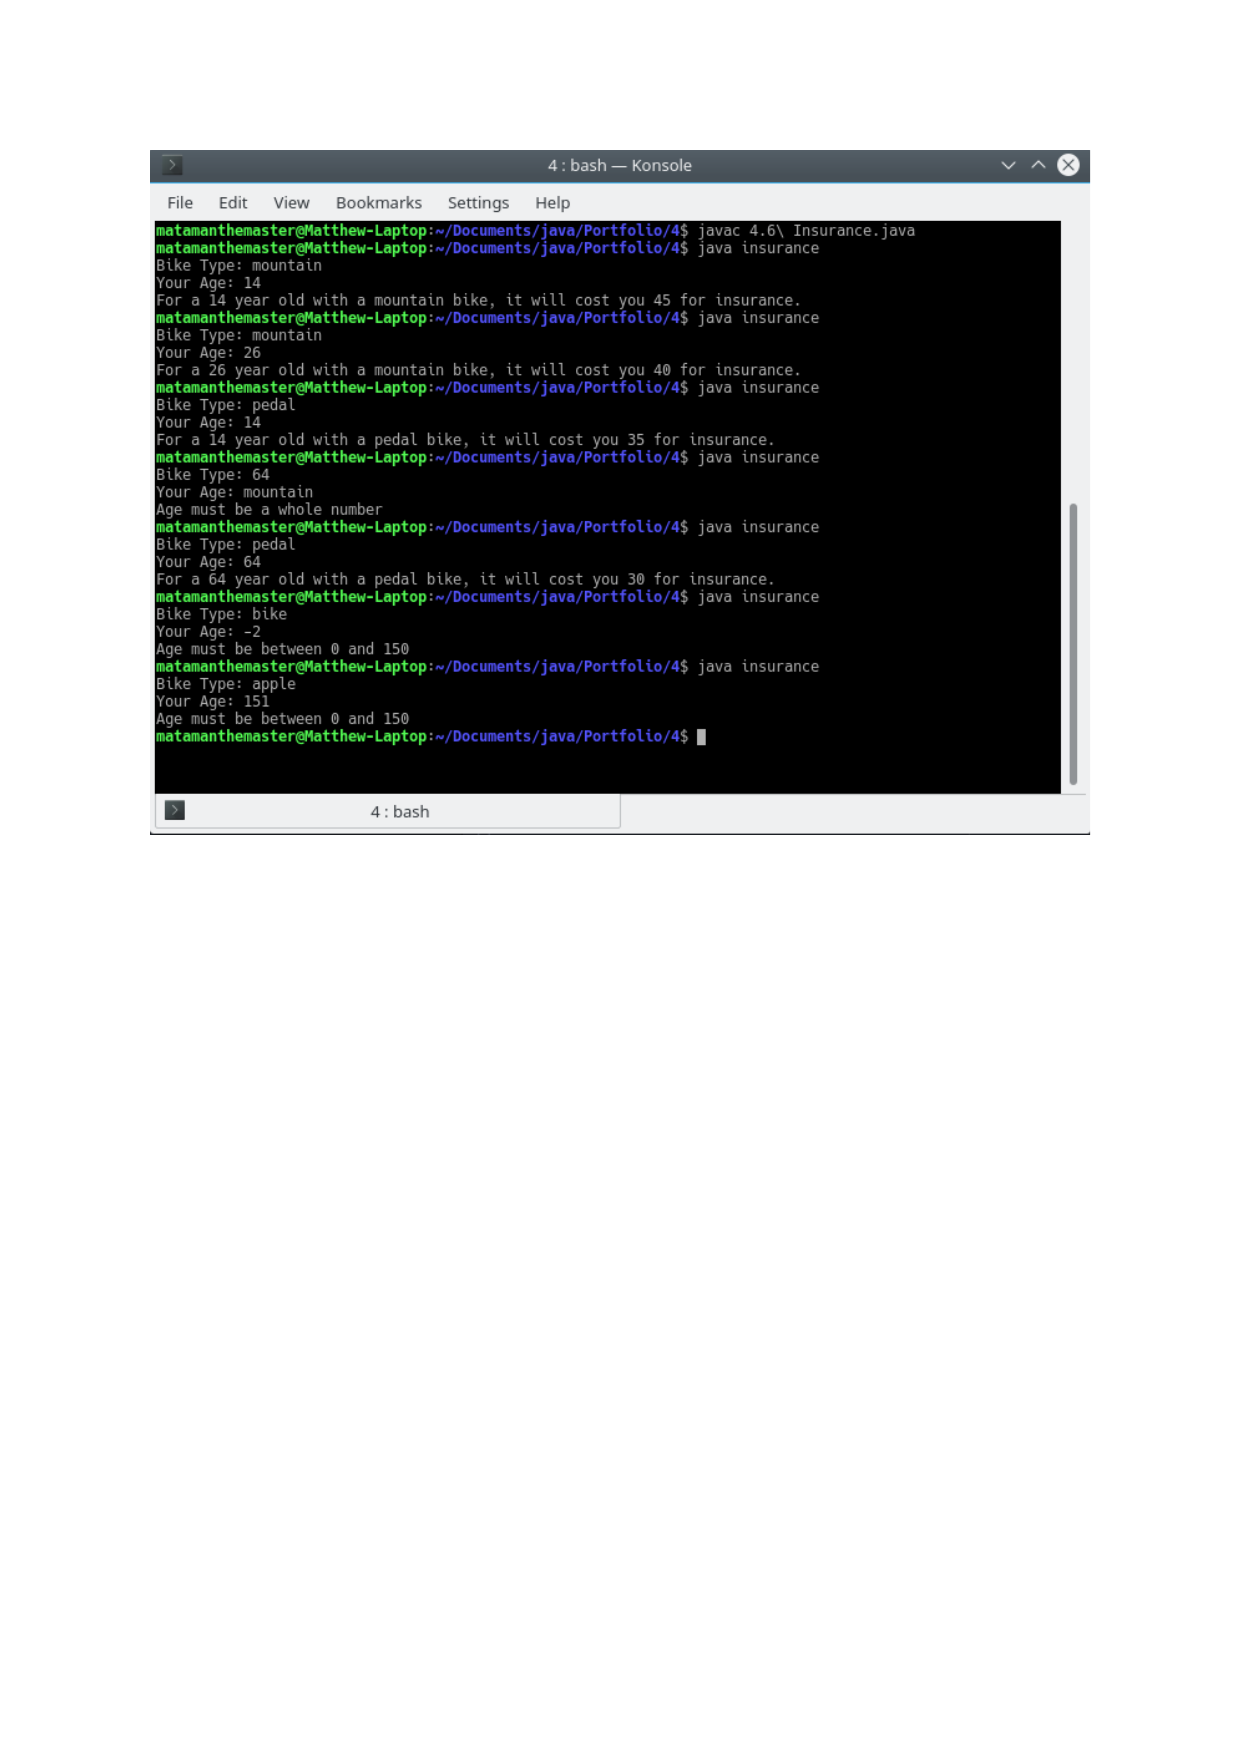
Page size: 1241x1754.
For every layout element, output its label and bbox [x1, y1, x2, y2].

picture [150, 150, 1091, 835]
